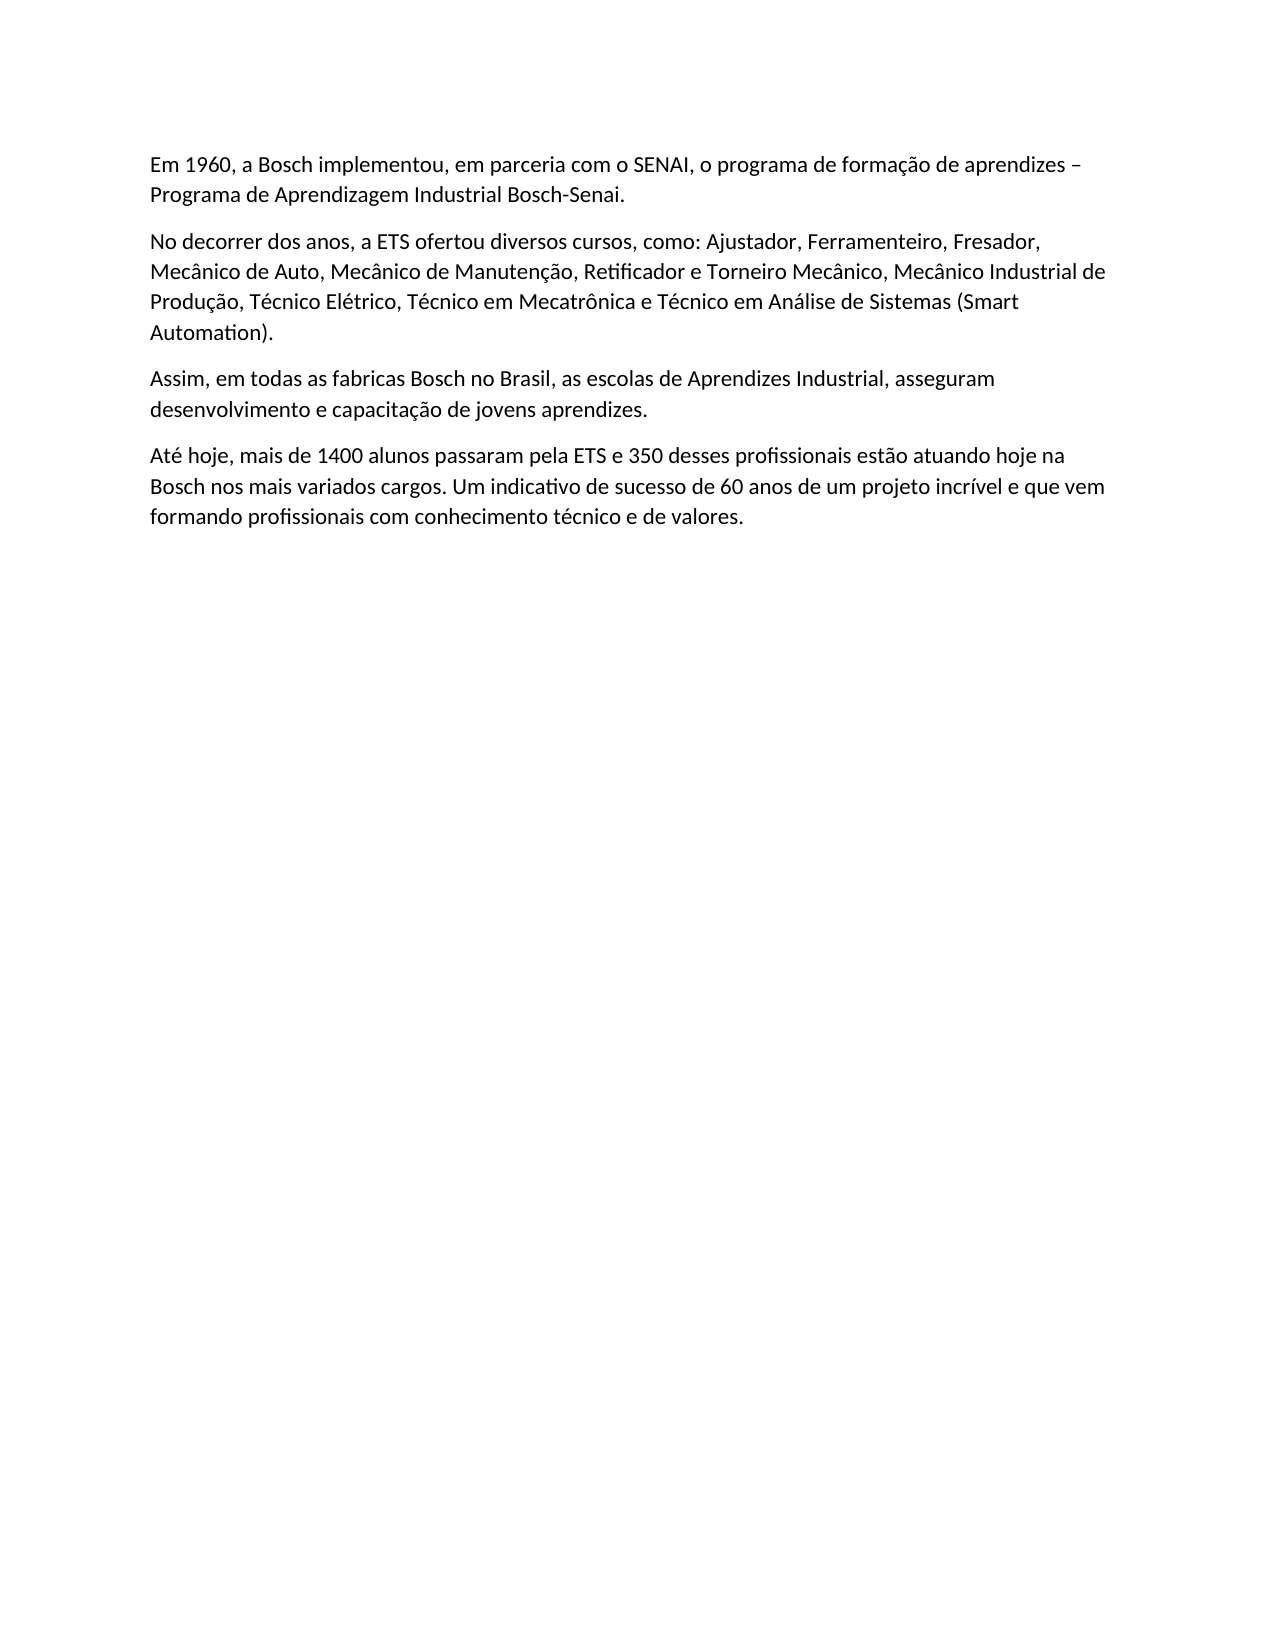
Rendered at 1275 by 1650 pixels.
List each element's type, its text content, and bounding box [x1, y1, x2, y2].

text Em 1960, a Bosch implementou, em parceria com o SENAI, o programa de formação de aprendizes – Programa de Aprendizagem Industrial Bosch-Senai. [150, 150, 1125, 208]
text Até hoje, mais de 1400 alunos passaram pela ETS e 350 desses profissionais estão atuando hoje na Bosch nos mais variados cargos. Um indicativo de sucesso de 60 anos de um projeto incrível e que vem formando profissionais com conhecimento técnico e de valores. [150, 442, 1125, 530]
text Assim, em todas as fabricas Bosch no Brasil, as escolas de Aprendizes Industrial, asseguram desenvolvimento e capacitação de jovens aprendizes. [150, 364, 1125, 423]
text No decorrer dos anos, a ETS ofertou diversos cursos, como: Ajustador, Ferramenteiro, Fresador, Mecânico de Auto, Mecânico de Manutenção, Retificador e Torneiro Mecânico, Mecânico Industrial de Produção, Técnico Elétrico, Técnico em Mecatrônica e Técnico em Análise de Sistemas (Smart Automation). [150, 227, 1125, 346]
